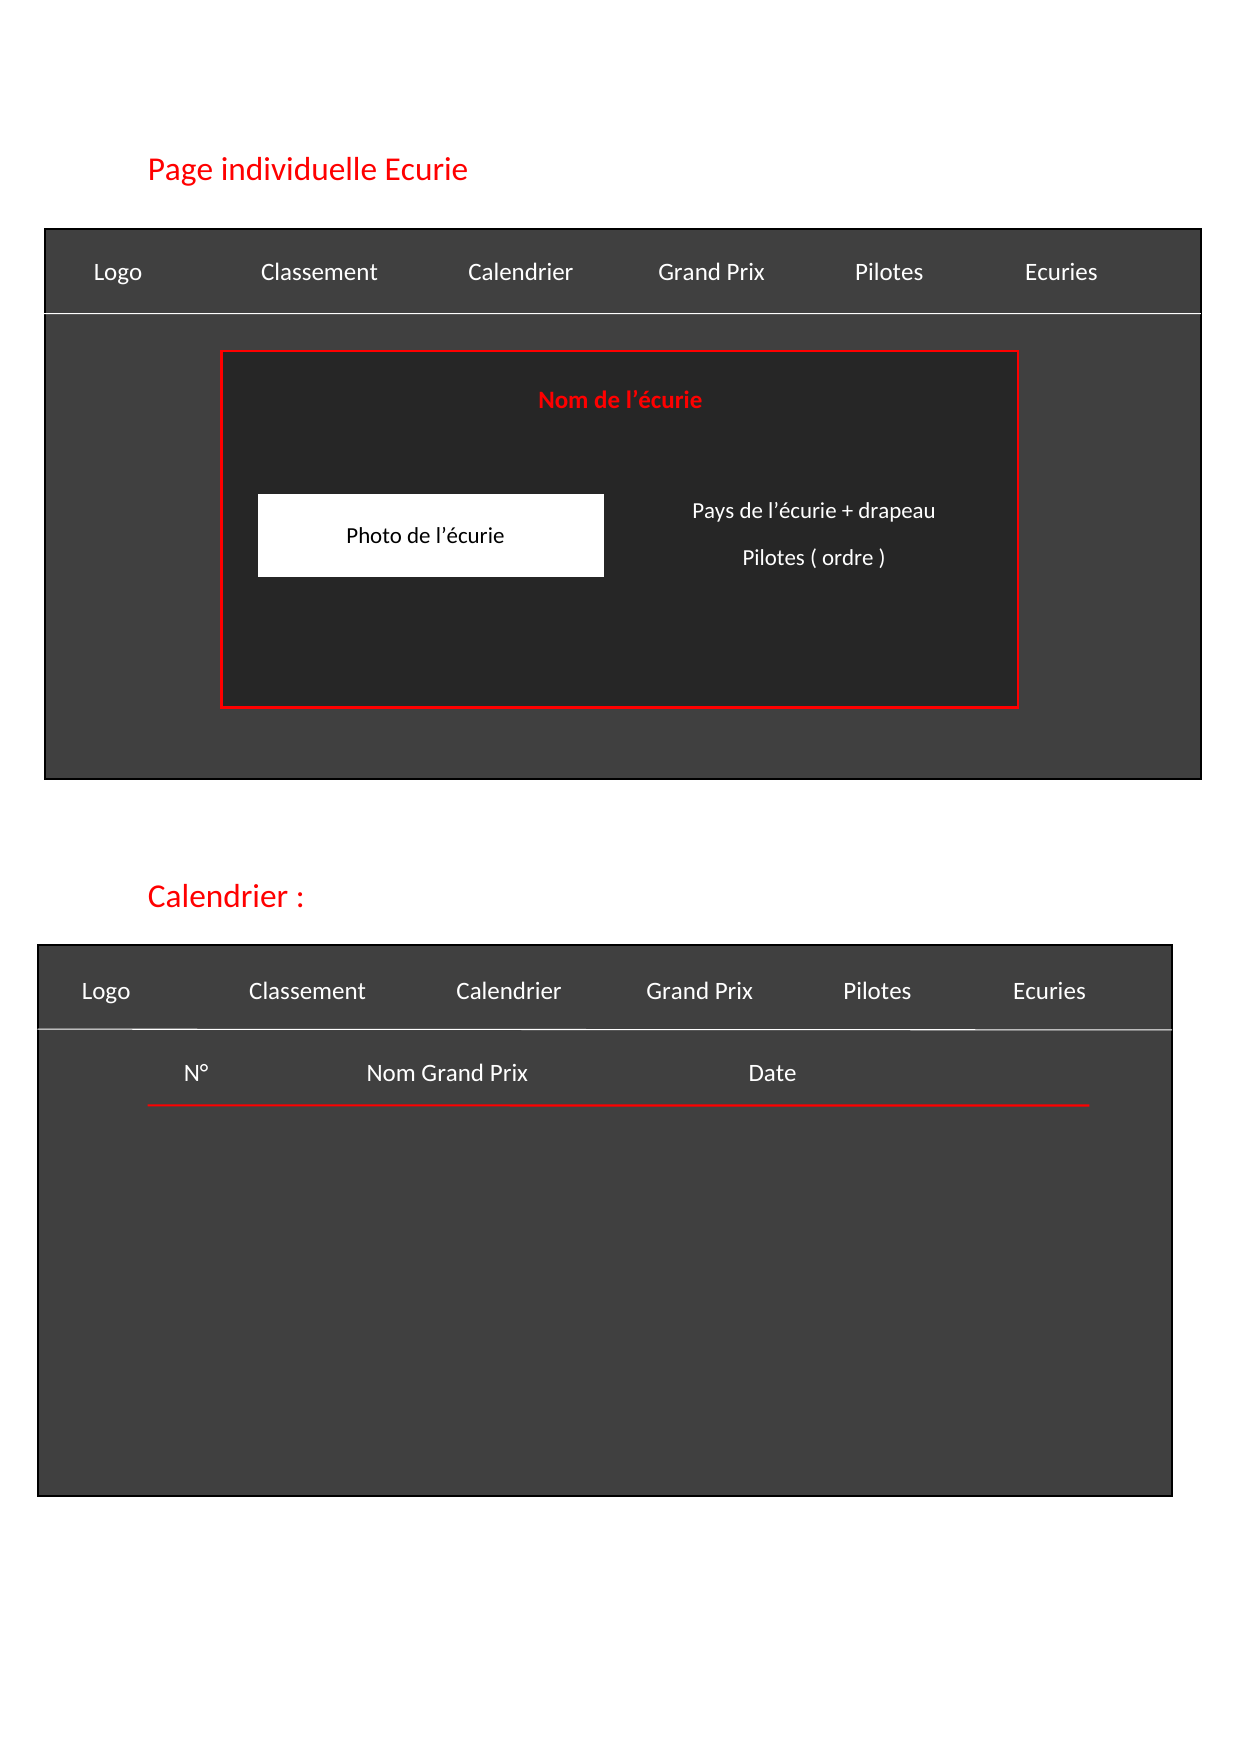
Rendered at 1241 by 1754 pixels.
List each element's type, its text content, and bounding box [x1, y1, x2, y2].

text Page individuelle Ecurie [148, 148, 1093, 188]
text Calendrier : [148, 875, 1093, 916]
